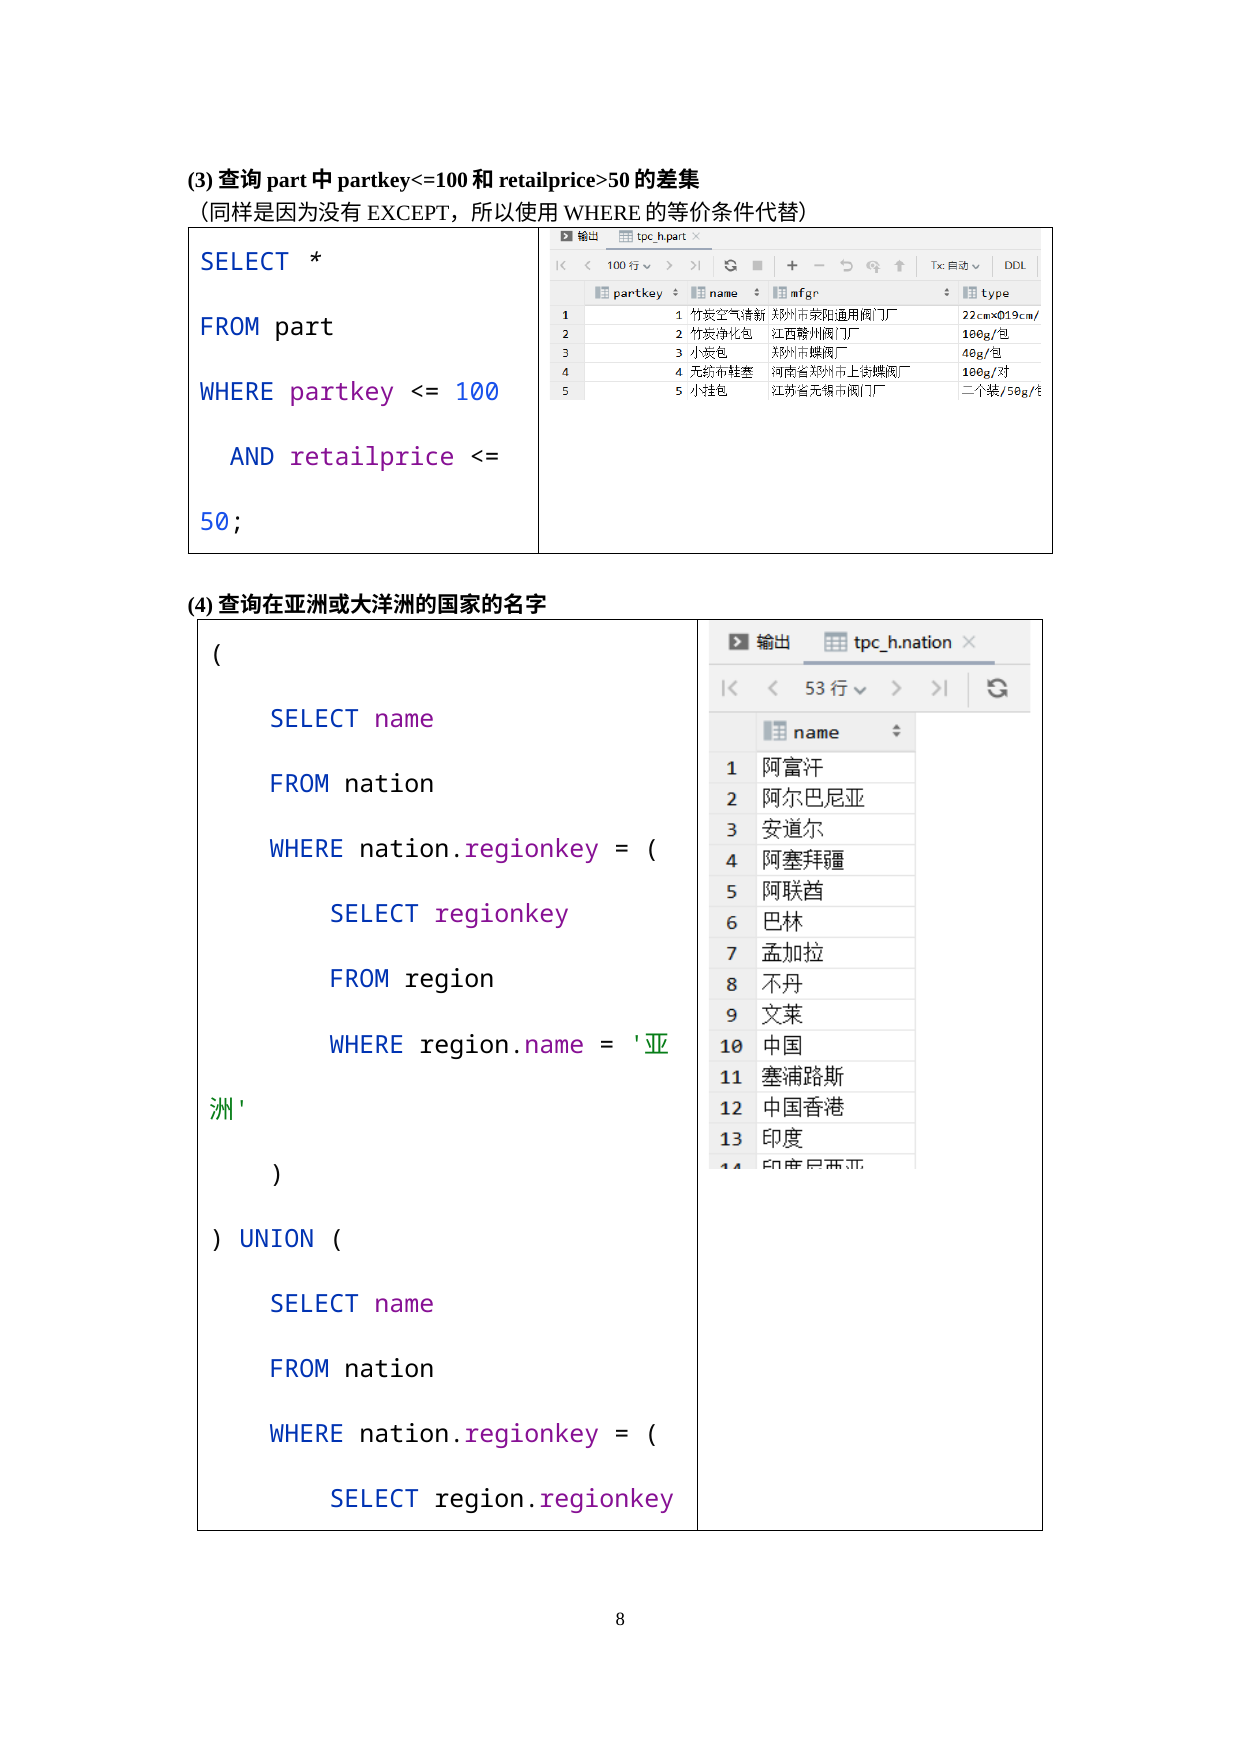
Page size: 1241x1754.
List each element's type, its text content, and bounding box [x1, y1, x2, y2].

picture [708, 620, 1031, 1169]
text (4) 查询在亚洲或大洋洲的国家的名字 [187, 587, 1053, 619]
table_header [539, 228, 1052, 553]
text (3) 查询part中partkey<=100和retailprice>50的差集 [187, 162, 1053, 194]
picture [549, 228, 1041, 400]
table_header [698, 620, 1042, 1530]
text （同样是因为没有EXCEPT，所以使用WHERE的等价条件代替） [187, 194, 1053, 227]
